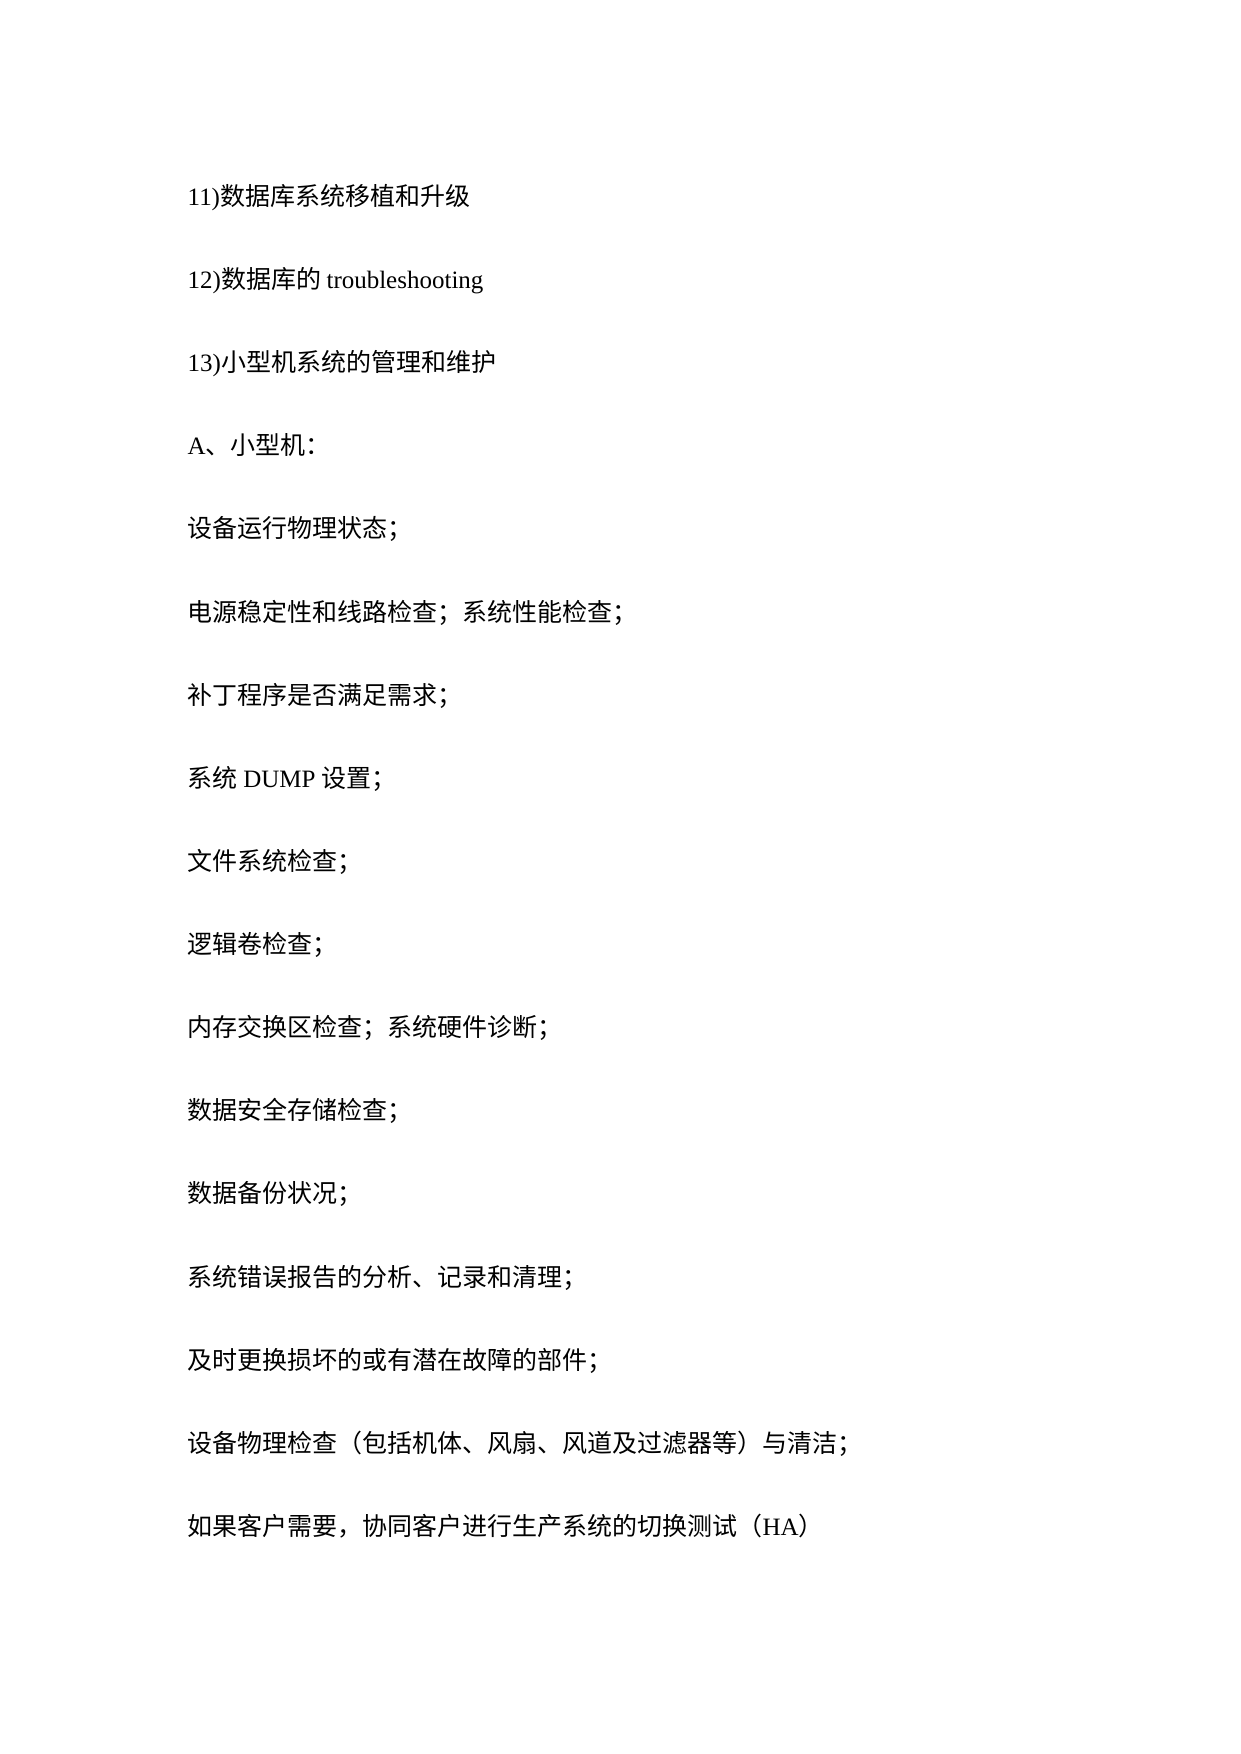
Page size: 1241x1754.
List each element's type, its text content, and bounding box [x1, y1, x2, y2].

text 12)数据库的 troubleshooting [187, 245, 1053, 310]
text 数据安全存储检查； [187, 1076, 1053, 1141]
text 13)小型机系统的管理和维护 [187, 328, 1053, 393]
text 如果客户需要，协同客户进行生产系统的切换测试（HA） [187, 1492, 1053, 1557]
text 系统 DUMP 设置； [187, 744, 1053, 809]
text 数据备份状况； [187, 1159, 1053, 1224]
text 系统错误报告的分析、记录和清理； [187, 1243, 1053, 1308]
text 设备运行物理状态； [187, 494, 1053, 559]
text 内存交换区检查；系统硬件诊断； [187, 993, 1053, 1058]
text 电源稳定性和线路检查；系统性能检查； [187, 578, 1053, 643]
text 设备物理检查（包括机体、风扇、风道及过滤器等）与清洁； [187, 1409, 1053, 1474]
text 11)数据库系统移植和升级 [187, 162, 1053, 227]
text A、小型机： [187, 411, 1053, 476]
text 补丁程序是否满足需求； [187, 661, 1053, 726]
text 逻辑卷检查； [187, 910, 1053, 975]
text 文件系统检查； [187, 827, 1053, 892]
text 及时更换损坏的或有潜在故障的部件； [187, 1326, 1053, 1391]
